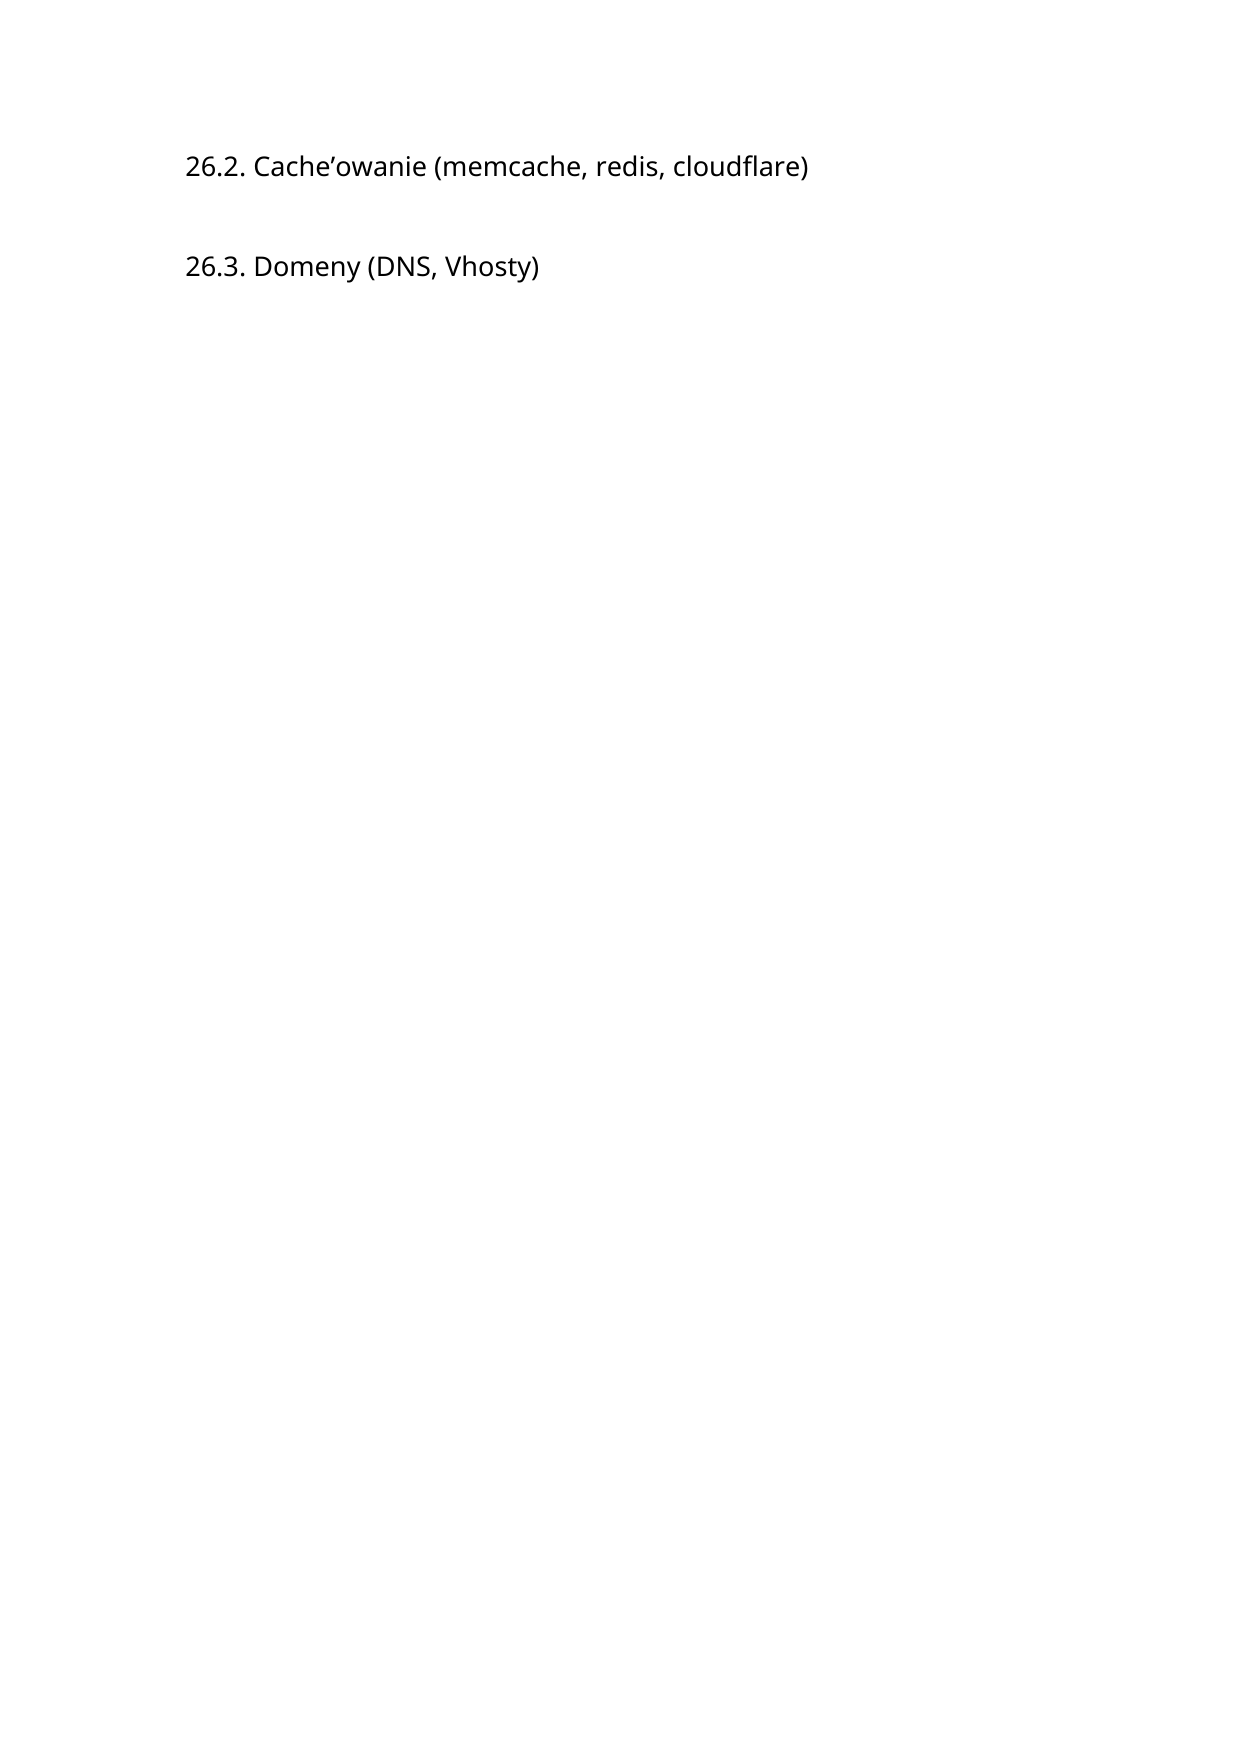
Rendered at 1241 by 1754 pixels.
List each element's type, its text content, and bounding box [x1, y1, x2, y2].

list Domeny (DNS, Vhosty) [185, 248, 1093, 284]
list Cache’owanie (memcache, redis, cloudflare) [185, 148, 1093, 184]
